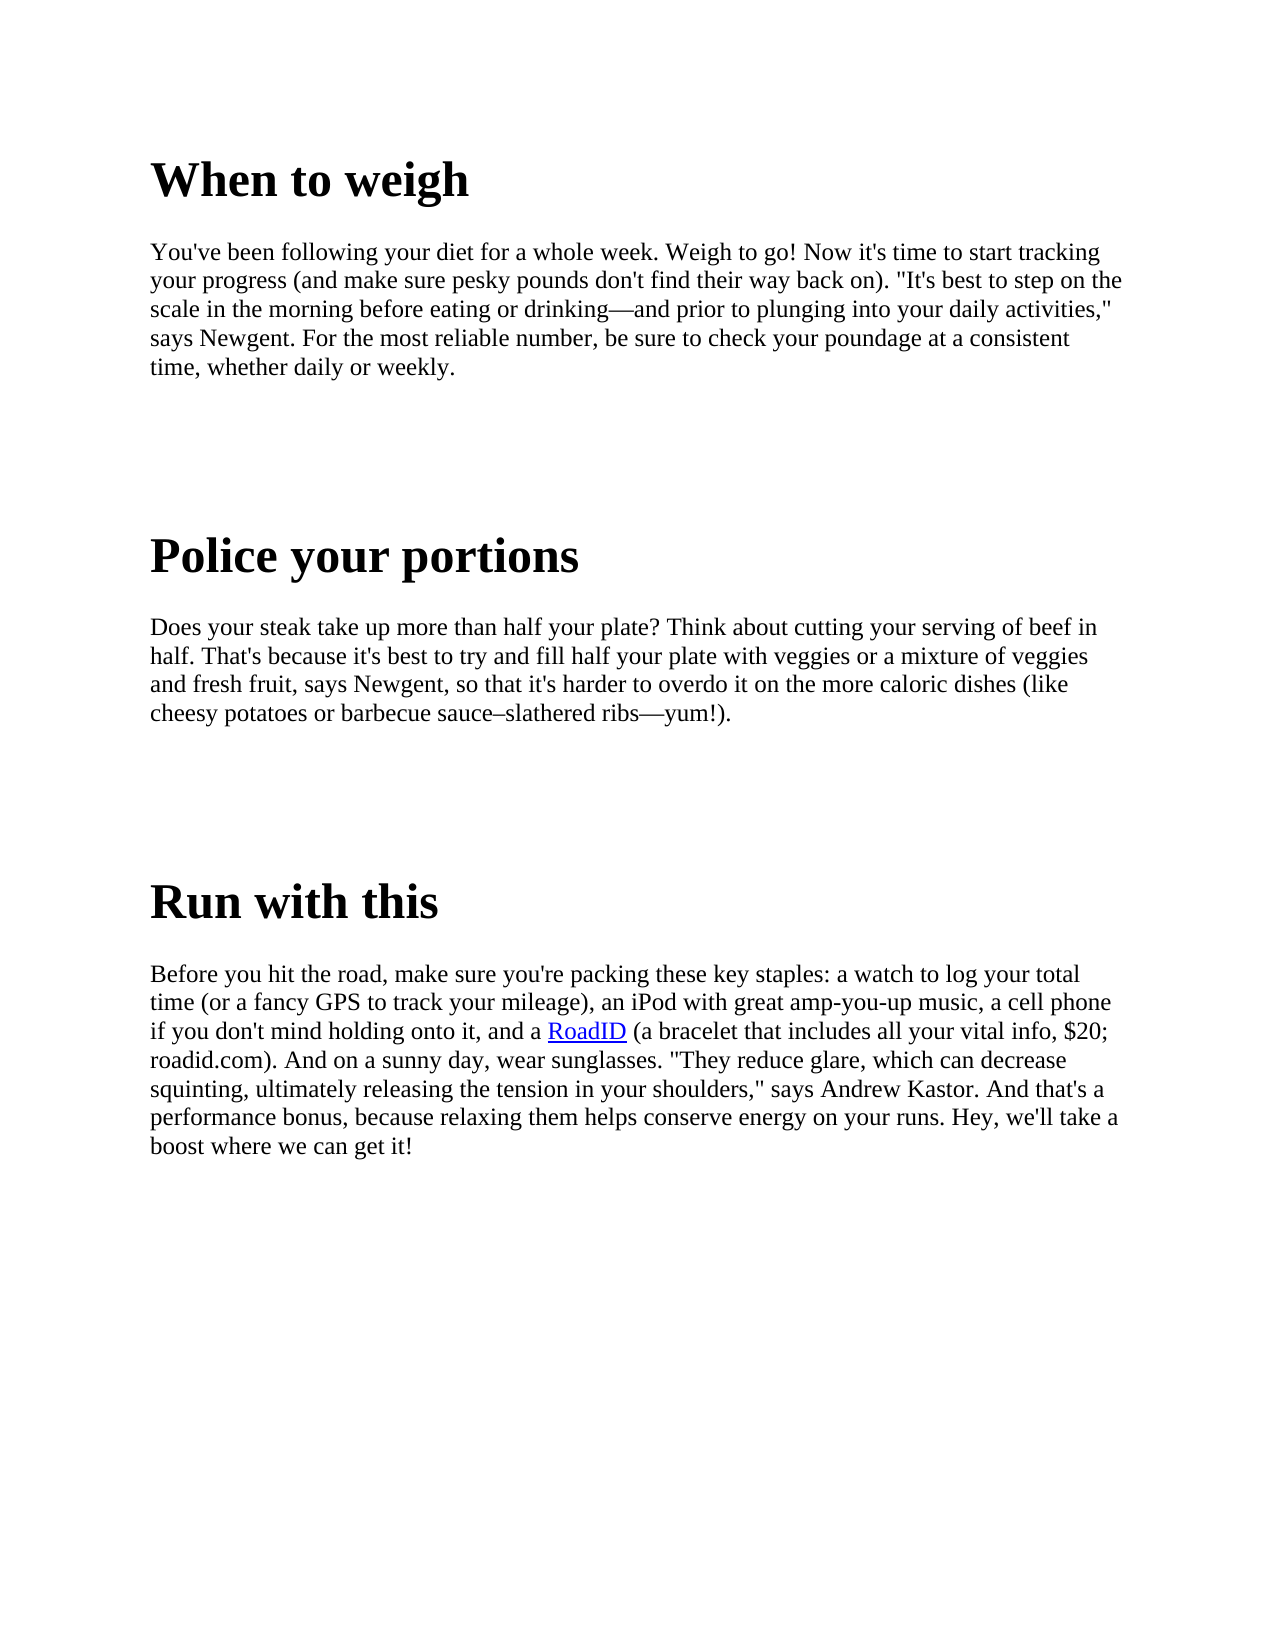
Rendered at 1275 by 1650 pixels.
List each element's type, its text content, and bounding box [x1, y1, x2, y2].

subtitle Run with this [150, 872, 1125, 929]
text Before you hit the road, make sure you're packing these key staples: a watch to log your total time (or a fancy GPS to track your mileage), an iPod with great amp-you-up music, a cell phone if you don't mind holding onto it, and a RoadID (a bracelet that includes all your vital info, $20; roadid.com). And on a sunny day, wear sunglasses. "They reduce glare, which can decrease squinting, ultimately releasing the tension in your shoulders," says Andrew Kastor. And that's a performance bonus, because relaxing them helps conserve energy on your runs. Hey, we'll take a boost where we can get it! [150, 959, 1125, 1160]
text Does your steak take up more than half your plate? Think about cutting your serving of beef in half. That's because it's best to try and fill half your plate with veggies or a mixture of veggies and fresh fruit, says Newgent, so that it's harder to overdo it on the more caloric dishes (like cheesy potatoes or barbecue sauce–slathered ribs—yum!). [150, 612, 1125, 727]
subtitle When to weigh [150, 150, 1125, 207]
subtitle Police your portions [150, 525, 1125, 583]
text You've been following your diet for a whole week. Weigh to go! Now it's time to start tracking your progress (and make sure pesky pounds don't find their way back on). "It's best to step on the scale in the morning before eating or drinking—and prior to plunging into your daily activities," says Newgent. For the most reliable number, be sure to check your poundage at a consistent time, whether daily or weekly. [150, 237, 1125, 380]
